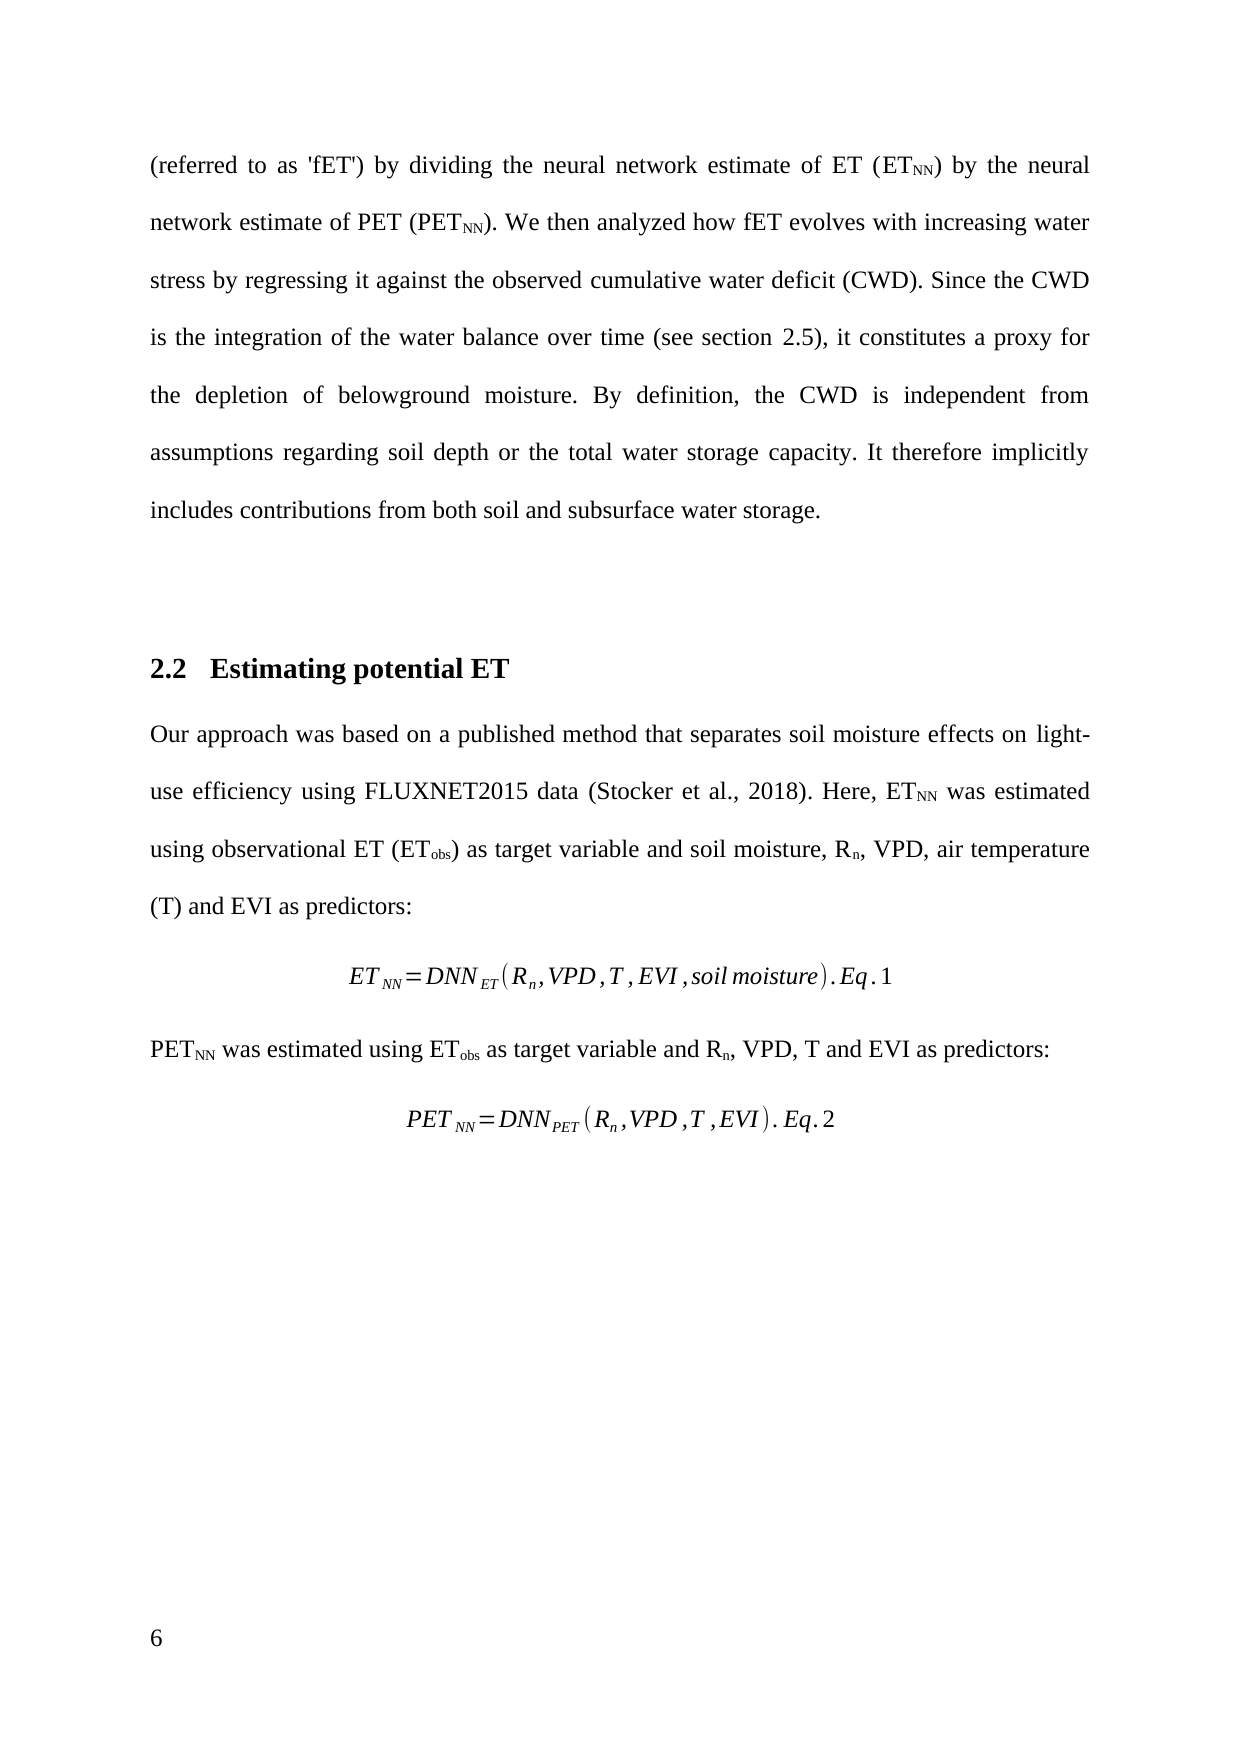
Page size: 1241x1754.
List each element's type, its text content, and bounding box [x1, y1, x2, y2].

subtitle Estimating potential ET [150, 652, 1090, 685]
text PETNN was estimated using ETobs as target variable and Rn, VPD, T and EVI as predictors: [150, 1034, 1090, 1063]
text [150, 150, 1090, 524]
text Our approach was based on a published method that separates soil moisture effects on light-use efficiency using FLUXNET2015 data . Here, ETNN was estimated using observational ET (ETobs) as target variable and soil moisture, Rn, VPD, air temperature (T) and EVI as predictors: [150, 719, 1090, 920]
